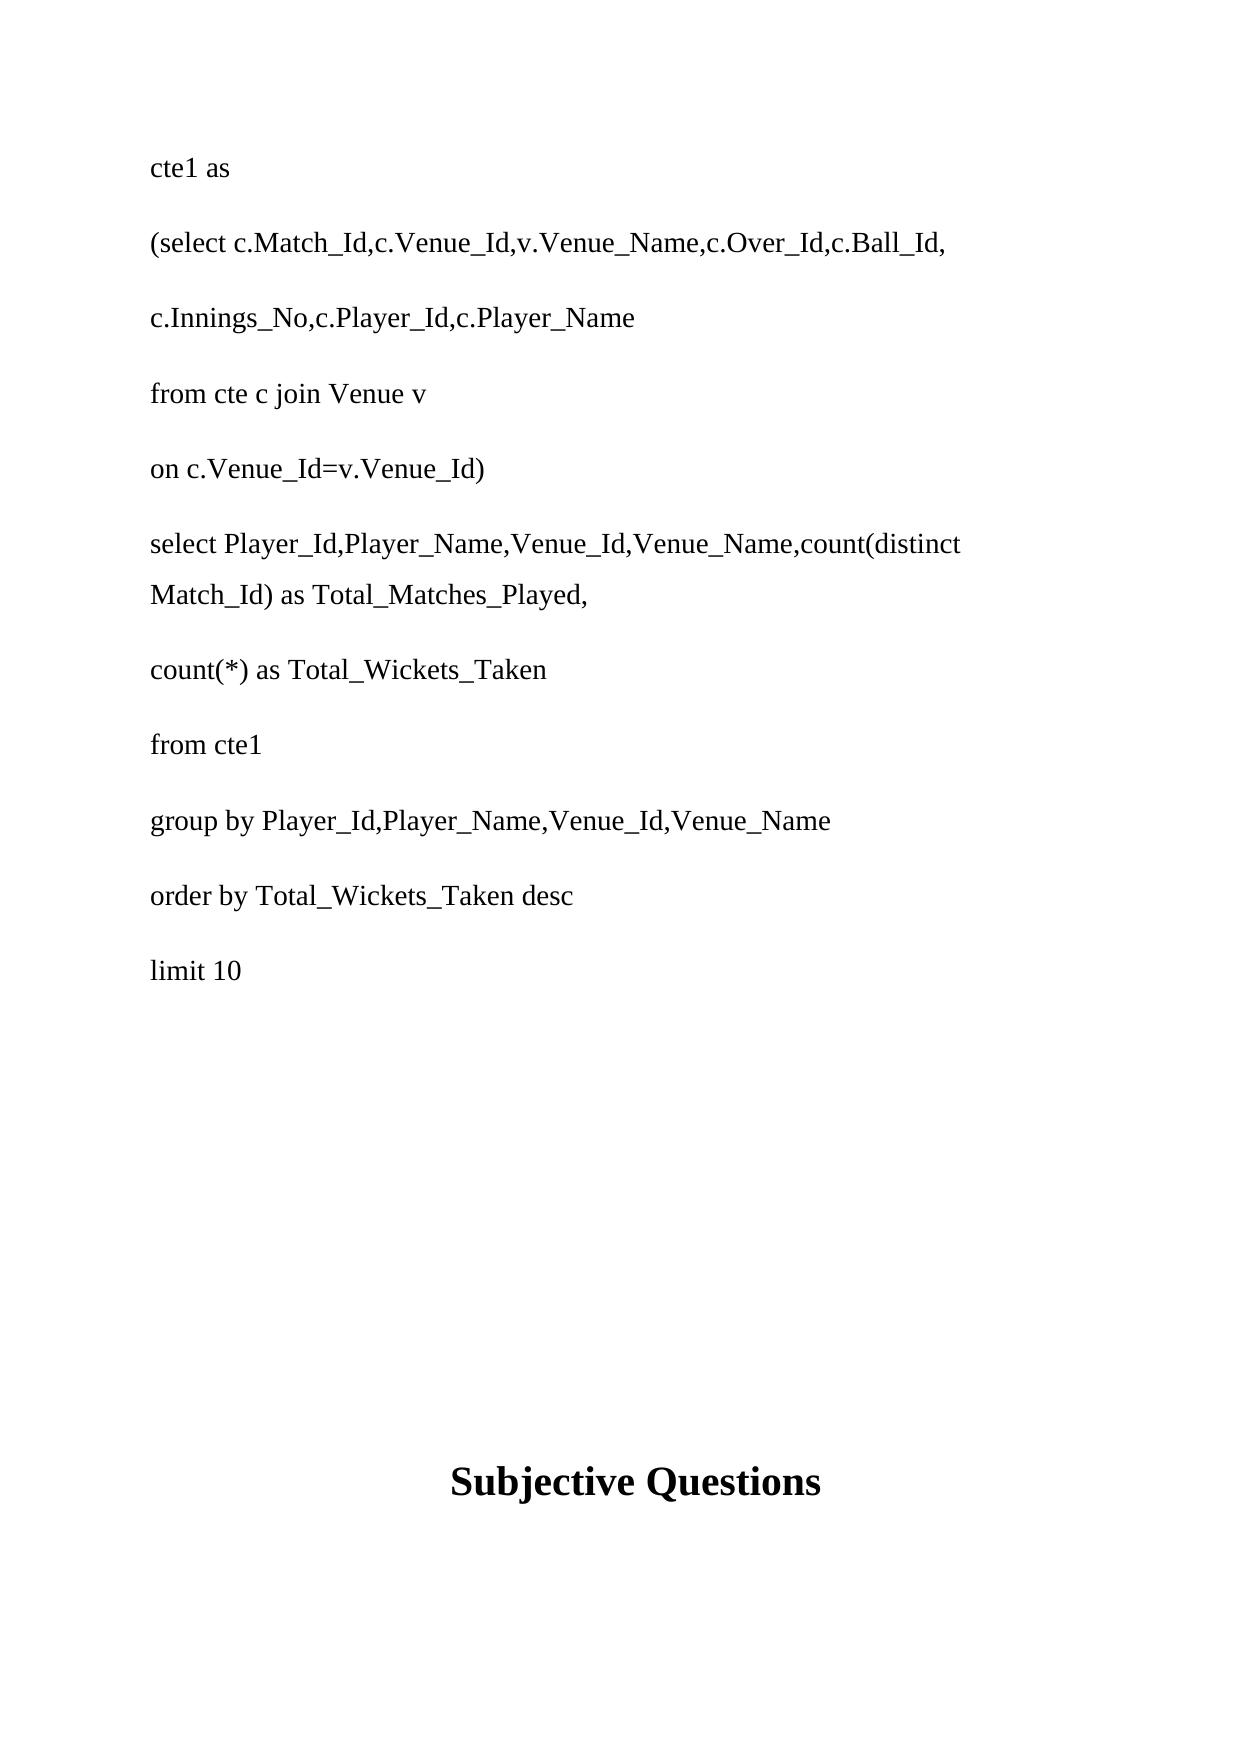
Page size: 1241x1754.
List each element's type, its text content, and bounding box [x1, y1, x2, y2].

text select Player_Id,Player_Name,Venue_Id,Venue_Name,count(distinct Match_Id) as Total_Matches_Played, [150, 527, 1090, 610]
text cte1 as [150, 150, 1090, 183]
text (select c.Match_Id,c.Venue_Id,v.Venue_Name,c.Over_Id,c.Ball_Id, [150, 225, 1090, 259]
text from cte1 [150, 727, 1090, 761]
text from cte c join Venue v [150, 376, 1090, 409]
text group by Player_Id,Player_Name,Venue_Id,Venue_Name [150, 803, 1090, 836]
text count(*) as Total_Wickets_Taken [150, 652, 1090, 686]
text c.Innings_No,c.Player_Id,c.Player_Name [150, 301, 1090, 334]
text Subjective Questions [375, 1456, 1090, 1504]
text limit 10 [150, 953, 1090, 987]
text on c.Venue_Id=v.Venue_Id) [150, 451, 1090, 485]
text order by Total_Wickets_Taken desc [150, 878, 1090, 912]
